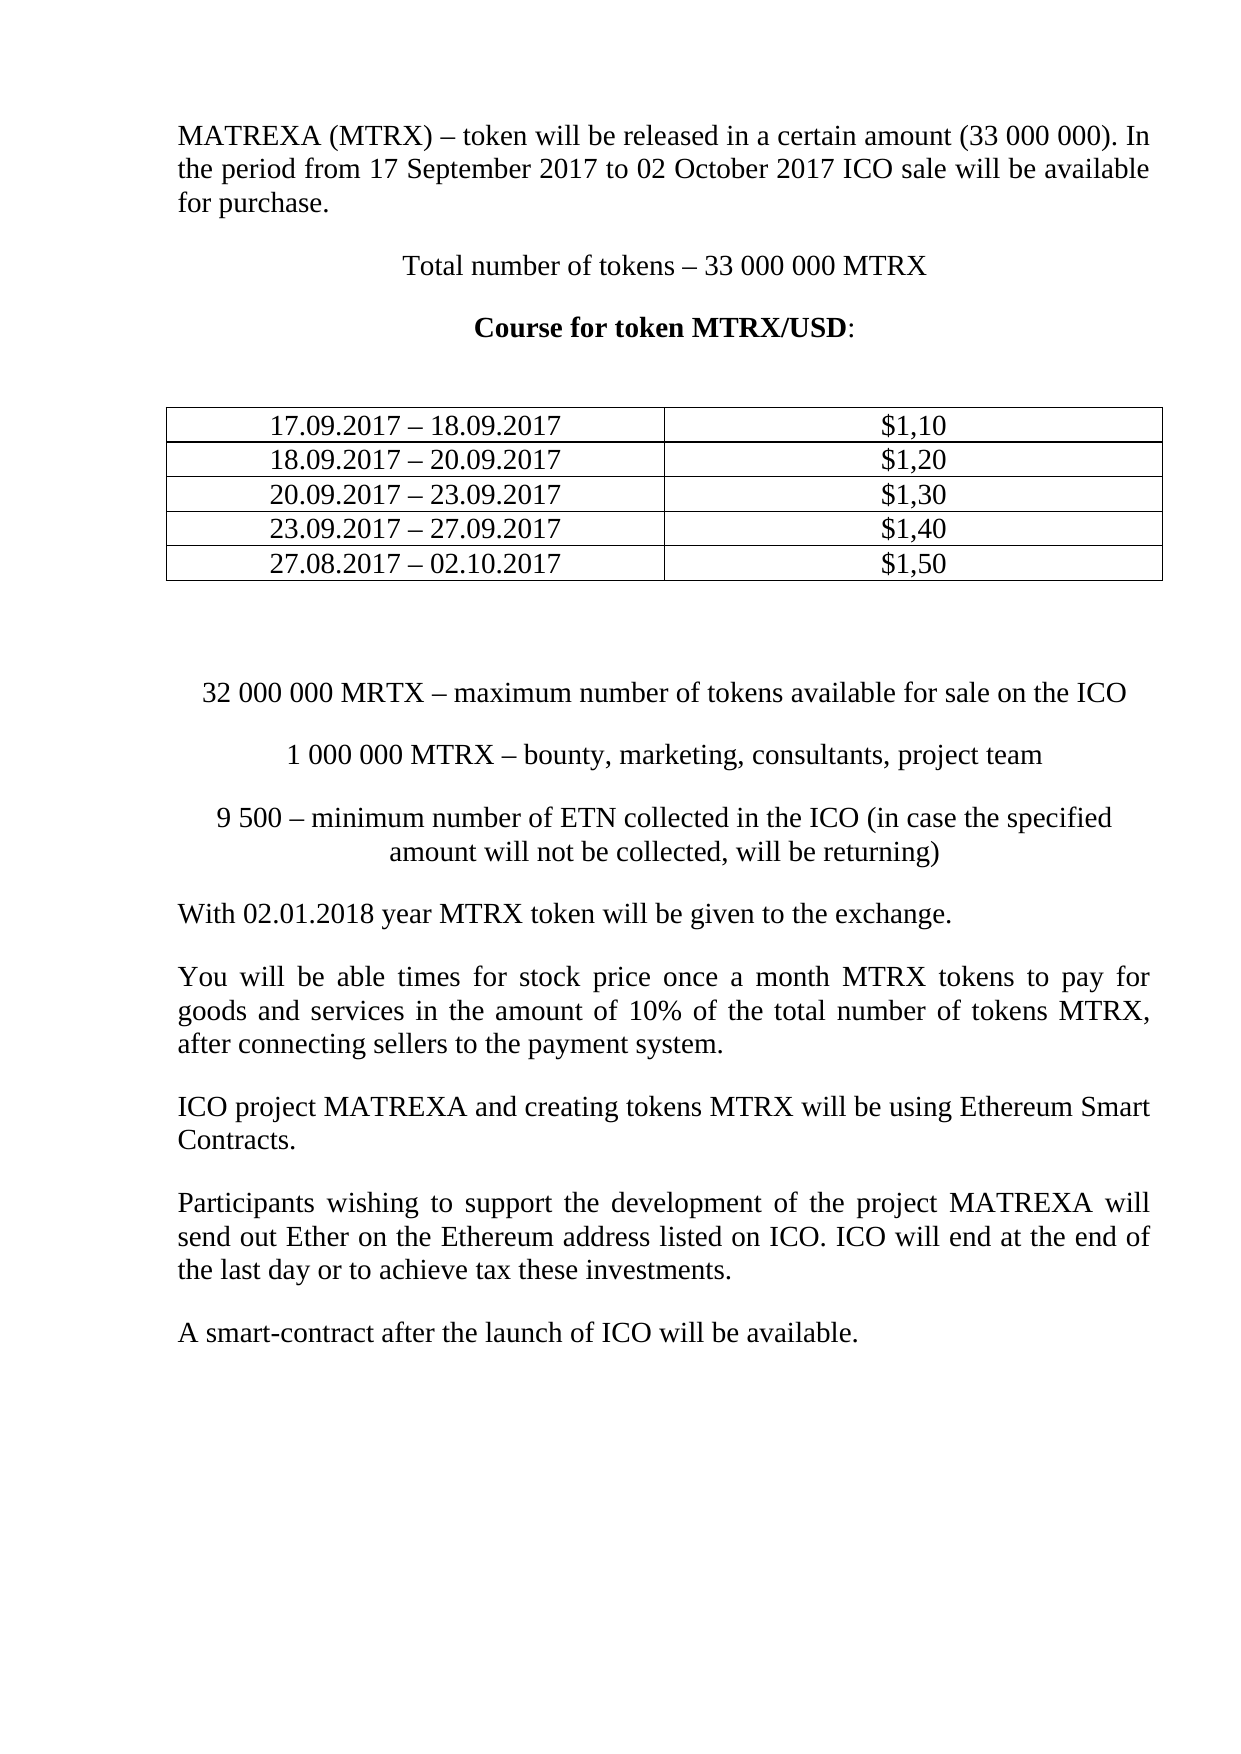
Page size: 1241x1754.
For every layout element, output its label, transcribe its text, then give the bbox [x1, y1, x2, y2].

text MATREXA (MTRX) – token will be released in a certain amount (33 000 000). In the period from 17 September 2017 to 02 October 2017 ICO sale will be available for purchase. [177, 118, 1152, 219]
text ICO project MATREXA and creating tokens MTRX will be using Ethereum Smart Contracts. [177, 1089, 1152, 1156]
text 1 000 000 MTRX – bounty, marketing, consultants, project team [177, 737, 1152, 771]
text With 02.01.2018 year MTRX token will be given to the exchange. [177, 896, 1152, 930]
table_cell 20.09.2017 – 23.09.2017 [167, 477, 664, 511]
text 32 000 000 MRTX – maximum number of tokens available for sale on the ICO [177, 675, 1152, 708]
table_cell $1,50 [665, 546, 1162, 580]
text You will be able times for stock price once a month MTRX tokens to pay for goods and services in the amount of 10% of the total number of tokens MTRX, after connecting sellers to the payment system. [177, 959, 1152, 1060]
table_header 17.09.2017 – 18.09.2017 [167, 408, 664, 441]
table_cell $1,30 [665, 477, 1162, 511]
table_cell $1,40 [665, 512, 1162, 545]
table_header $1,10 [665, 408, 1162, 441]
table_cell 23.09.2017 – 27.09.2017 [167, 512, 664, 545]
text Total number of tokens – 33 000 000 MTRX [177, 248, 1152, 281]
table_cell 18.09.2017 – 20.09.2017 [167, 443, 664, 476]
text Course for token MTRX/USD: [177, 311, 1152, 344]
text A smart-contract after the launch of ICO will be available. [177, 1315, 1152, 1348]
text Participants wishing to support the development of the project MATREXA will send out Ether on the Ethereum address listed on ICO. ICO will end at the end of the last day or to achieve tax these investments. [177, 1185, 1152, 1286]
text 9 500 – minimum number of ETN collected in the ICO (in case the specified amount will not be collected, will be returning) [177, 800, 1152, 867]
table_cell 27.08.2017 – 02.10.2017 [167, 546, 664, 580]
table_cell $1,20 [665, 443, 1162, 476]
